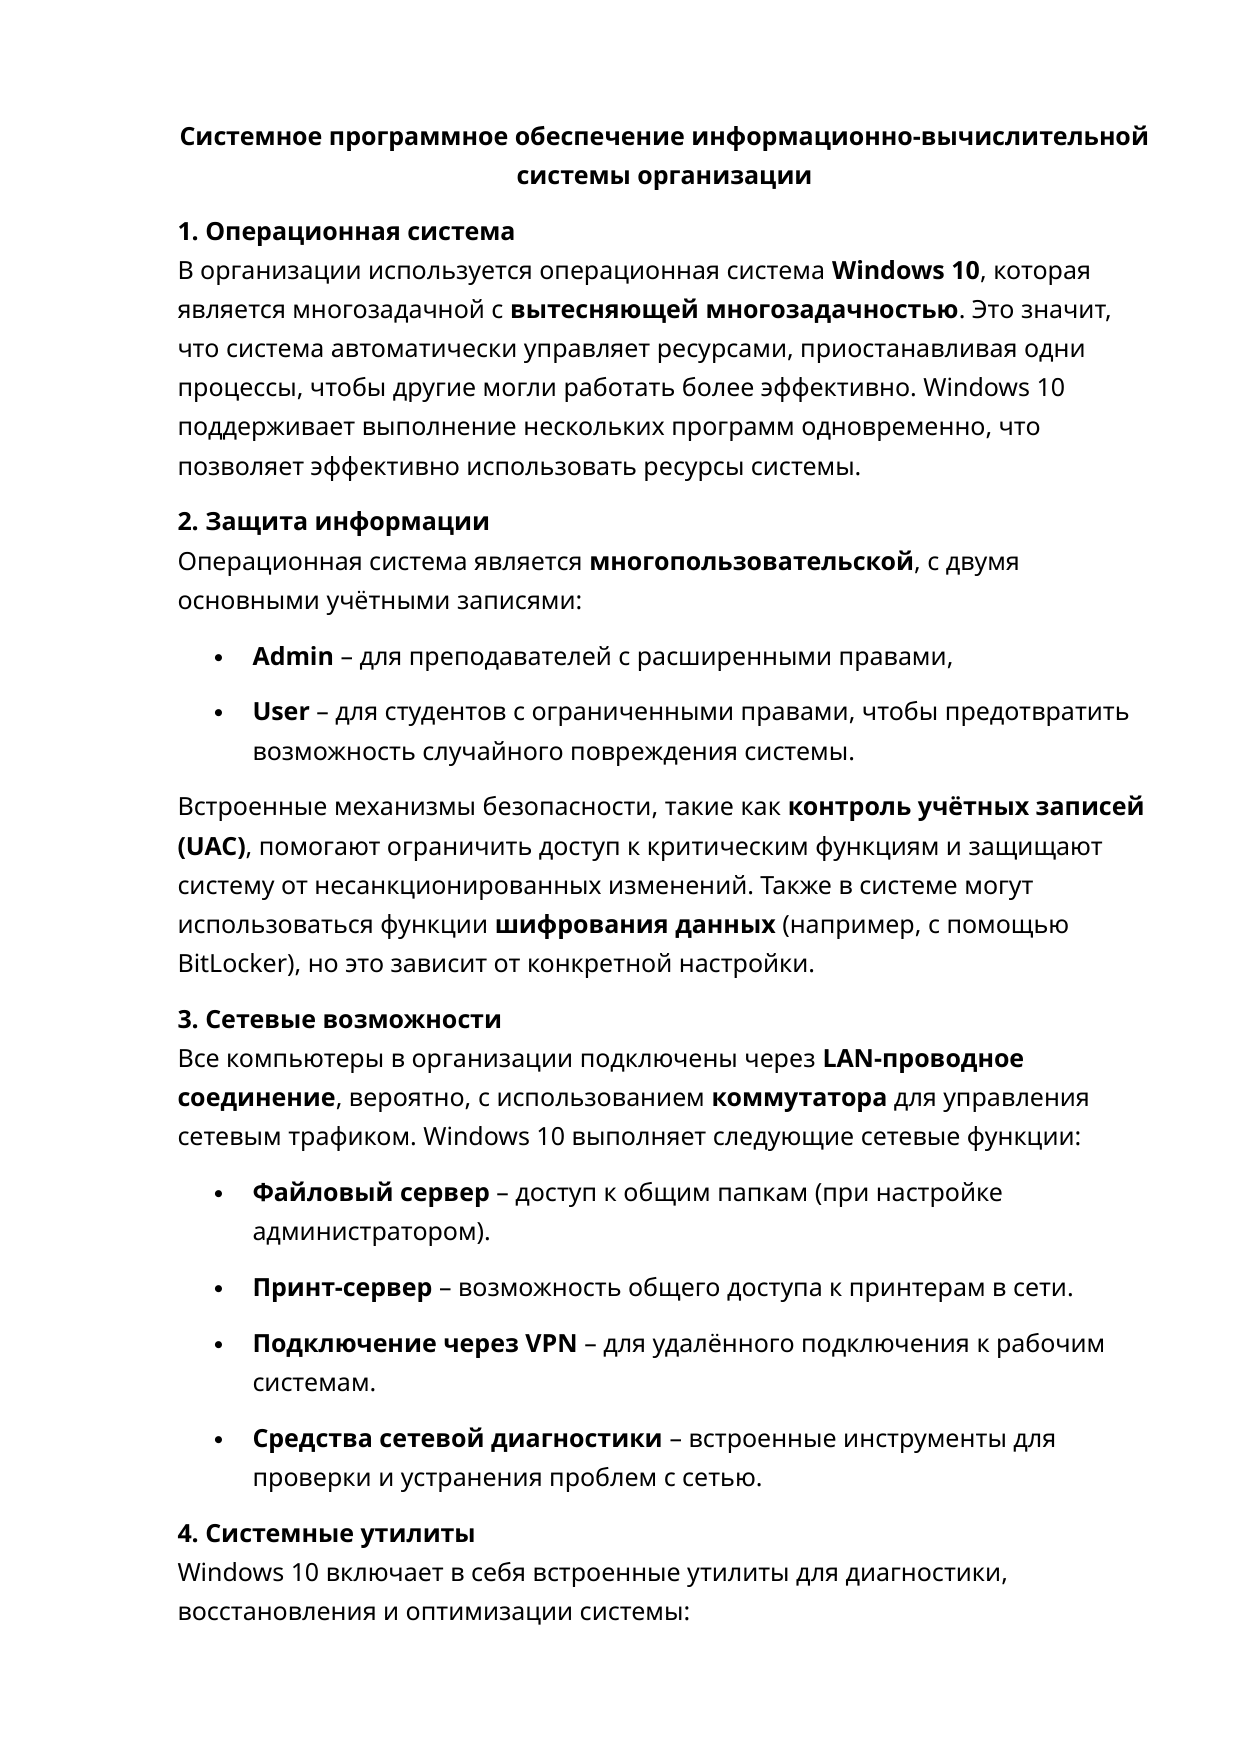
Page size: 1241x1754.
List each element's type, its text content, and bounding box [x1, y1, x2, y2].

text 4. Системные утилиты Windows 10 включает в себя встроенные утилиты для диагностики, восстановления и оптимизации системы: [177, 1516, 1152, 1628]
text 1. Операционная система В организации используется операционная система Windows 10, которая является многозадачной с вытесняющей многозадачностью. Это значит, что система автоматически управляет ресурсами, приостанавливая одни процессы, чтобы другие могли работать более эффективно. Windows 10 поддерживает выполнение нескольких программ одновременно, что позволяет эффективно использовать ресурсы системы. [177, 213, 1152, 482]
text Встроенные механизмы безопасности, такие как контроль учётных записей (UAC), помогают ограничить доступ к критическим функциям и защищают систему от несанкционированных изменений. Также в системе могут использоваться функции шифрования данных (например, с помощью BitLocker), но это зависит от конкретной настройки. [177, 789, 1152, 980]
list Admin – для преподавателей с расширенными правами, [215, 638, 1152, 672]
list User – для студентов с ограниченными правами, чтобы предотвратить возможность случайного повреждения системы. [215, 694, 1152, 767]
text 3. Сетевые возможности Все компьютеры в организации подключены через LAN-проводное соединение, вероятно, с использованием коммутатора для управления сетевым трафиком. Windows 10 выполняет следующие сетевые функции: [177, 1001, 1152, 1153]
list Подключение через VPN – для удалённого подключения к рабочим системам. [215, 1326, 1152, 1399]
list Файловый сервер – доступ к общим папкам (при настройке администратором). [215, 1175, 1152, 1248]
list Средства сетевой диагностики – встроенные инструменты для проверки и устранения проблем с сетью. [215, 1421, 1152, 1494]
text Системное программное обеспечение информационно-вычислительной системы организации [177, 118, 1152, 191]
text 2. Защита информации Операционная система является многопользовательской, с двумя основными учётными записями: [177, 504, 1152, 616]
list Принт-сервер – возможность общего доступа к принтерам в сети. [215, 1270, 1152, 1304]
